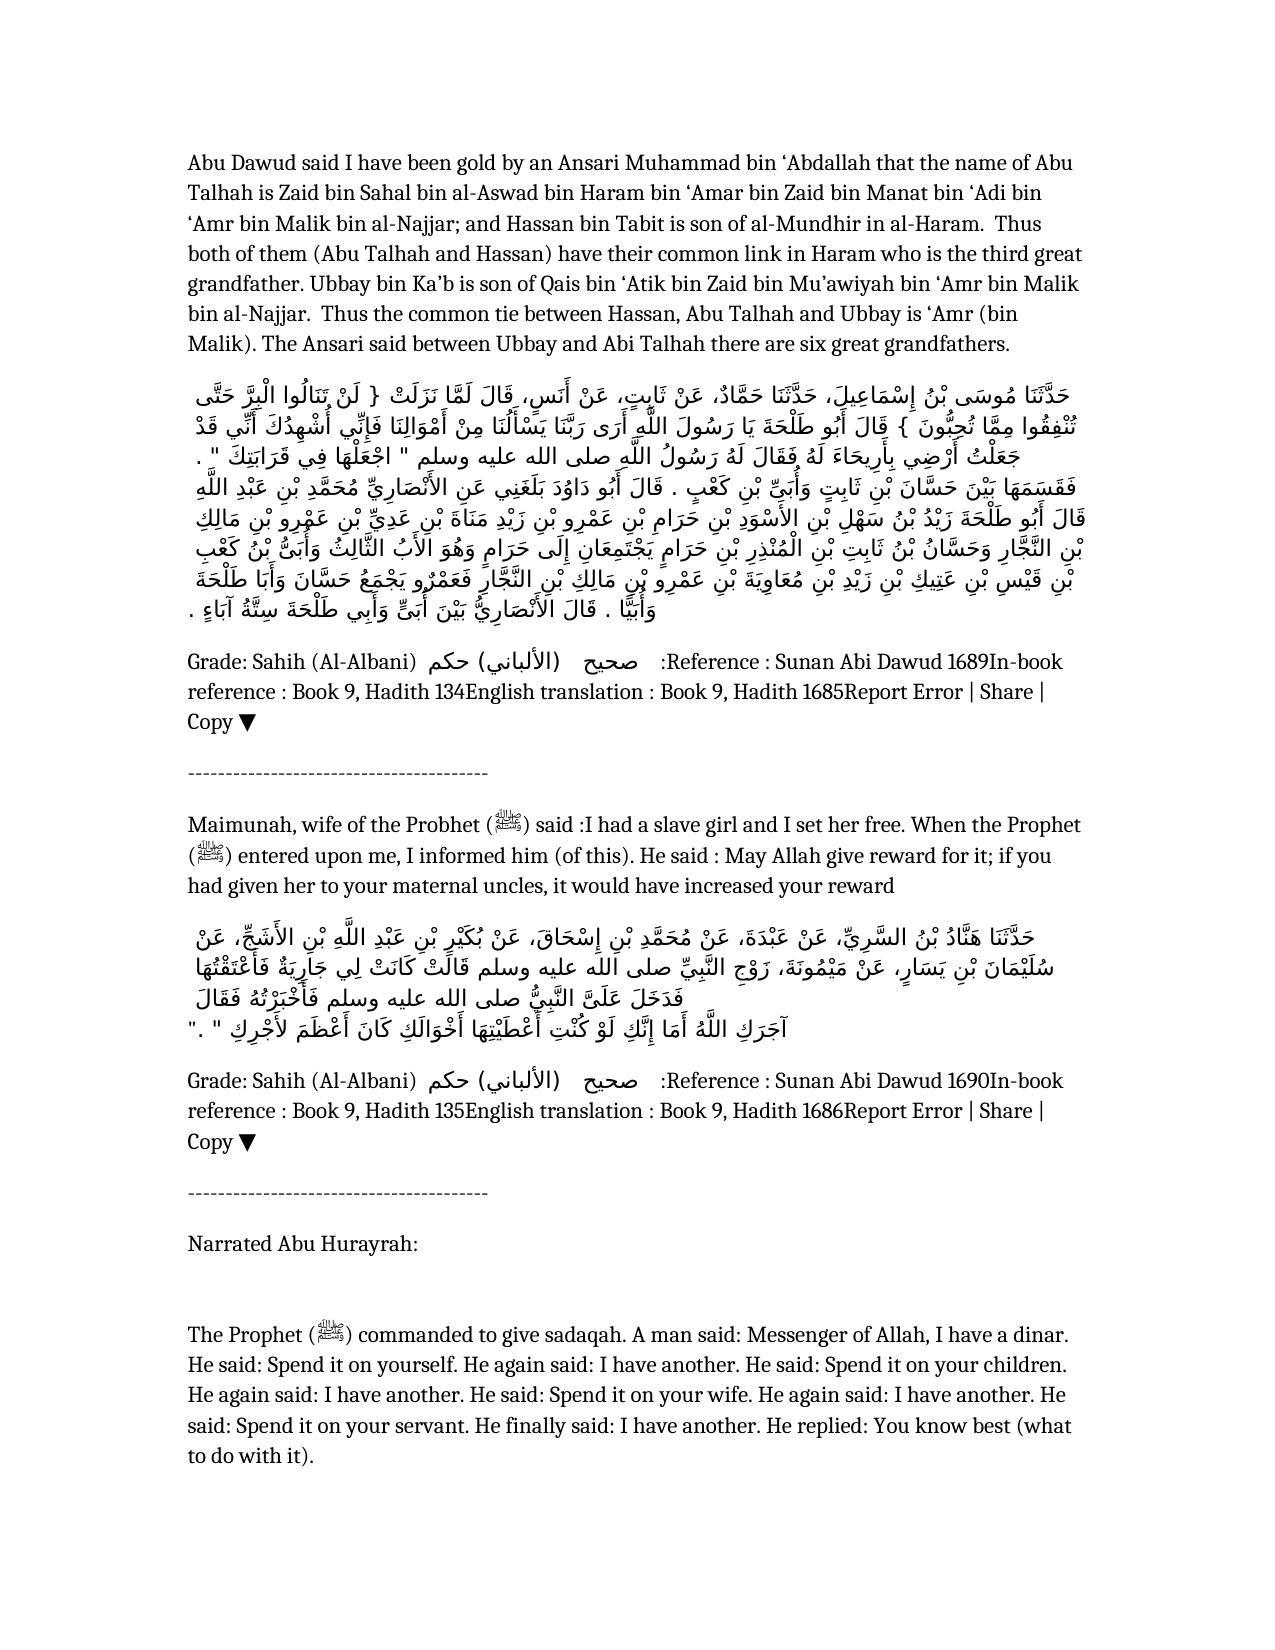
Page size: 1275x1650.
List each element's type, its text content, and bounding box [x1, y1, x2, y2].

text ---------------------------------------- [187, 760, 1087, 787]
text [187, 150, 1087, 358]
text ---------------------------------------- [187, 1179, 1087, 1206]
text Grade: Sahih (Al-Albani) صحيح (الألباني) حكم :Reference : Sunan Abi Dawud 1690In-book reference : Book 9, Hadith 135English translation : Book 9, Hadith 1686Report Error | Share | Copy ▼ [187, 1067, 1087, 1155]
text Narrated Abu Hurayrah: The Prophet (ﷺ) commanded to give sadaqah. A man said: Messenger of Allah, I have a dinar. He said: Spend it on yourself. He again said: I have another. He said: Spend it on your children. He again said: I have another. He said: Spend it on your wife. He again said: I have another. He said: Spend it on your servant. He finally said: I have another. He replied: You know best (what to do with it). [187, 1231, 1087, 1469]
text حَدَّثَنَا هَنَّادُ بْنُ السَّرِيِّ، عَنْ عَبْدَةَ، عَنْ مُحَمَّدِ بْنِ إِسْحَاقَ، عَنْ بُكَيْرِ بْنِ عَبْدِ اللَّهِ بْنِ الأَشَجِّ، عَنْ سُلَيْمَانَ بْنِ يَسَارٍ، عَنْ مَيْمُونَةَ، زَوْجِ النَّبِيِّ صلى الله عليه وسلم قَالَتْ كَانَتْ لِي جَارِيَةٌ فَأَعْتَقْتُهَا فَدَخَلَ عَلَىَّ النَّبِيُّ صلى الله عليه وسلم فَأَخْبَرْتُهُ فَقَالَ ‏ "‏ آجَرَكِ اللَّهُ أَمَا إِنَّكِ لَوْ كُنْتِ أَعْطَيْتِهَا أَخْوَالَكِ كَانَ أَعْظَمَ لأَجْرِكِ ‏"‏ ‏.‏ [187, 924, 1087, 1043]
text Maimunah, wife of the Probhet (ﷺ) said :I had a slave girl and I set her free. When the Prophet (ﷺ) entered upon me, I informed him (of this). He said : May Allah give reward for it; if you had given her to your maternal uncles, it would have increased your reward [187, 811, 1087, 899]
text Grade: Sahih (Al-Albani) صحيح (الألباني) حكم :Reference : Sunan Abi Dawud 1689In-book reference : Book 9, Hadith 134English translation : Book 9, Hadith 1685Report Error | Share | Copy ▼ [187, 648, 1087, 736]
text حَدَّثَنَا مُوسَى بْنُ إِسْمَاعِيلَ، حَدَّثَنَا حَمَّادٌ، عَنْ ثَابِتٍ، عَنْ أَنَسٍ، قَالَ لَمَّا نَزَلَتْ ‏{‏ لَنْ تَنَالُوا الْبِرَّ حَتَّى تُنْفِقُوا مِمَّا تُحِبُّونَ ‏}‏ قَالَ أَبُو طَلْحَةَ يَا رَسُولَ اللَّهِ أَرَى رَبَّنَا يَسْأَلُنَا مِنْ أَمْوَالِنَا فَإِنِّي أُشْهِدُكَ أَنِّي قَدْ جَعَلْتُ أَرْضِي بِأَرِيحَاءَ لَهُ فَقَالَ لَهُ رَسُولُ اللَّهِ صلى الله عليه وسلم ‏"‏ اجْعَلْهَا فِي قَرَابَتِكَ ‏"‏ ‏.‏ فَقَسَمَهَا بَيْنَ حَسَّانَ بْنِ ثَابِتٍ وَأُبَىِّ بْنِ كَعْبٍ ‏.‏ قَالَ أَبُو دَاوُدَ بَلَغَنِي عَنِ الأَنْصَارِيِّ مُحَمَّدِ بْنِ عَبْدِ اللَّهِ قَالَ أَبُو طَلْحَةَ زَيْدُ بْنُ سَهْلِ بْنِ الأَسْوَدِ بْنِ حَرَامِ بْنِ عَمْرِو بْنِ زَيْدِ مَنَاةَ بْنِ عَدِيِّ بْنِ عَمْرِو بْنِ مَالِكِ بْنِ النَّجَّارِ وَحَسَّانُ بْنُ ثَابِتِ بْنِ الْمُنْذِرِ بْنِ حَرَامٍ يَجْتَمِعَانِ إِلَى حَرَامٍ وَهُوَ الأَبُ الثَّالِثُ وَأُبَىُّ بْنُ كَعْبِ بْنِ قَيْسِ بْنِ عَتِيكِ بْنِ زَيْدِ بْنِ مُعَاوِيَةَ بْنِ عَمْرِو بْنِ مَالِكِ بْنِ النَّجَّارِ فَعَمْرٌو يَجْمَعُ حَسَّانَ وَأَبَا طَلْحَةَ وَأُبَيًّا ‏.‏ قَالَ الأَنْصَارِيُّ بَيْنَ أُبَىٍّ وَأَبِي طَلْحَةَ سِتَّةُ آبَاءٍ ‏.‏ [187, 382, 1087, 623]
